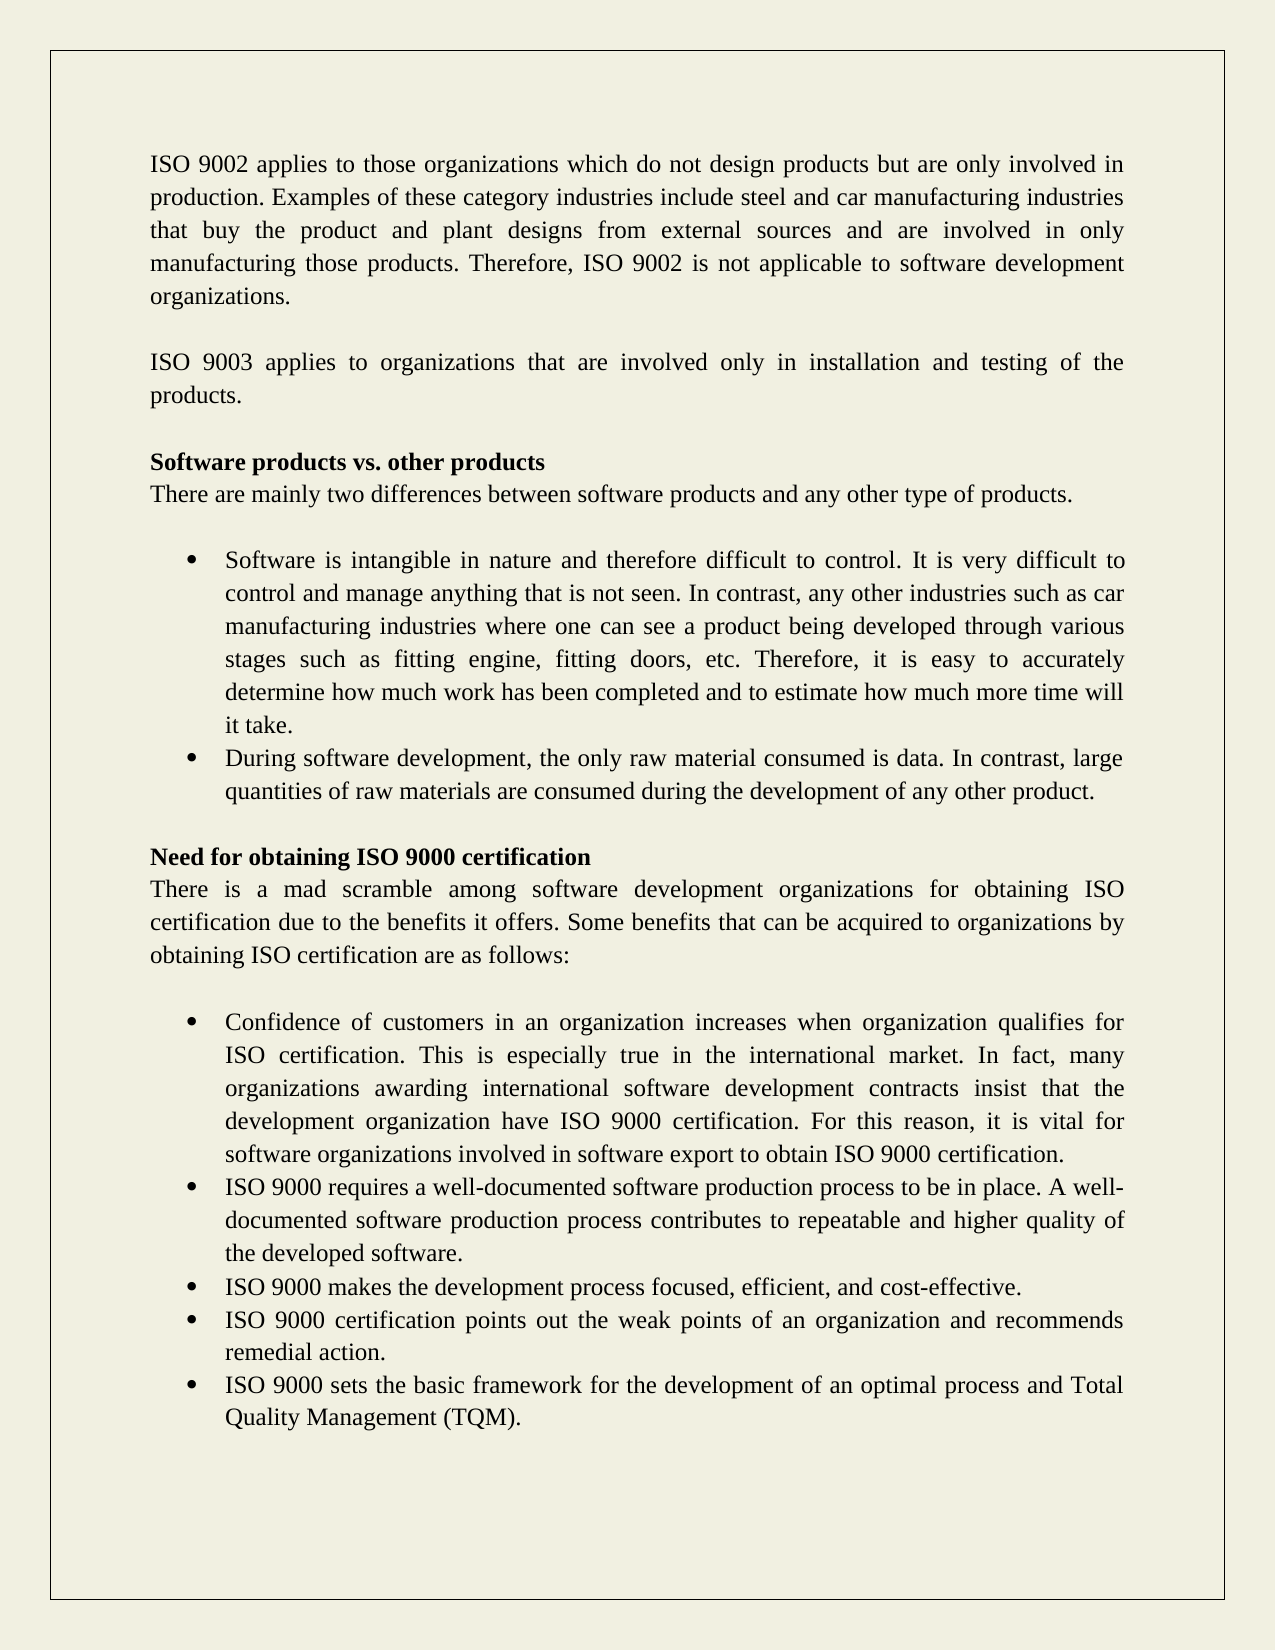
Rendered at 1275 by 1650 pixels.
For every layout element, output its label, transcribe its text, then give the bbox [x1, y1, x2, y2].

list ISO 9000 sets the basic framework for the development of an optimal process and Total Quality Management (TQM). [187, 1370, 1125, 1431]
list ISO 9000 requires a well-documented software production process to be in place. A well- documented software production process contributes to repeatable and higher quality of the developed software. [187, 1172, 1126, 1267]
text ISO 9003 applies to organizations that are involved only in installation and testing of the products. [150, 347, 1125, 409]
text ISO 9002 applies to those organizations which do not design products but are only involved in production. Examples of these category industries include steel and car manufacturing industries that buy the product and plant designs from external sources and are involved in only manufacturing those products. Therefore, ISO 9002 is not applicable to software development organizations. [150, 149, 1125, 310]
list ISO 9000 certification points out the weak points of an organization and recommends remedial action. [187, 1305, 1125, 1366]
subtitle Software products vs. other products [150, 447, 1162, 475]
subtitle Need for obtaining ISO 9000 certification [150, 842, 1162, 870]
text There are mainly two differences between software products and any other type of products. [150, 479, 1162, 508]
list Software is intangible in nature and therefore difficult to control. It is very difficult to control and manage anything that is not seen. In contrast, any other industries such as car manufacturing industries where one can see a product being developed through various stages such as fitting engine, fitting doors, etc. Therefore, it is easy to accurately determine how much work has been completed and to estimate how much more time will it take. [187, 545, 1126, 739]
list During software development, the only raw material consumed is data. In contrast, large quantities of raw materials are consumed during the development of any other product. [187, 743, 1124, 805]
text There is a mad scramble among software development organizations for obtaining ISO certification due to the benefits it offers. Some benefits that can be acquired to organizations by obtaining ISO certification are as follows: [150, 874, 1126, 969]
list Confidence of customers in an organization increases when organization qualifies for ISO certification. This is especially true in the international market. In fact, many organizations awarding international software development contracts insist that the development organization have ISO 9000 certification. For this reason, it is vital for software organizations involved in software export to obtain ISO 9000 certification. [187, 1007, 1125, 1167]
list ISO 9000 makes the development process focused, efficient, and cost-effective. [187, 1271, 1162, 1301]
